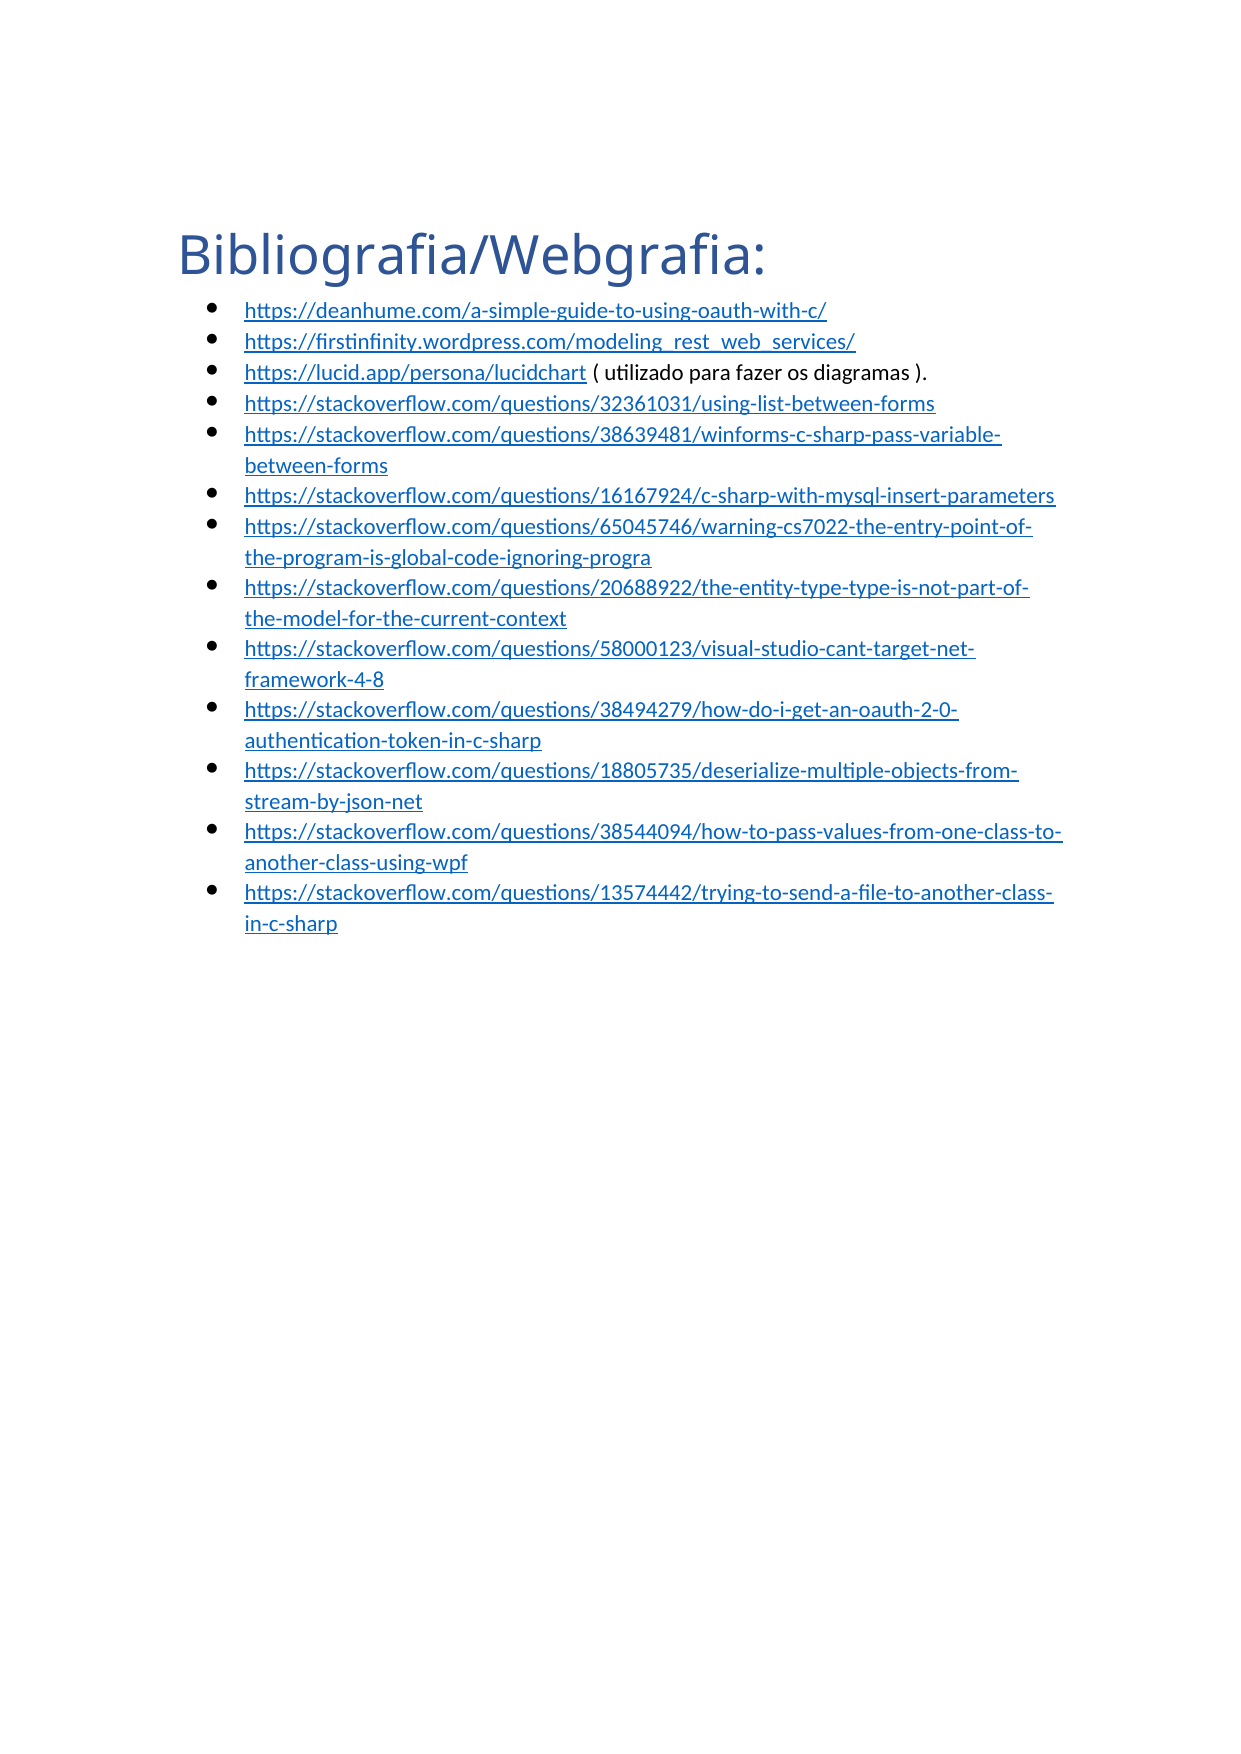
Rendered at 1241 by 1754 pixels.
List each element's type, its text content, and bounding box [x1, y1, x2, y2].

list https://lucid.app/persona/lucidchart ( utilizado para fazer os diagramas ). [207, 358, 1063, 387]
list https://stackoverflow.com/questions/58000123/visual-studio-cant-target-net-framework-4-8 [207, 634, 1063, 693]
subtitle Bibliografia/Webgrafia: [177, 217, 1063, 290]
list https://stackoverflow.com/questions/38639481/winforms-c-sharp-pass-variable-between-forms [207, 420, 1063, 479]
list https://firstinfinity.wordpress.com/modeling_rest_web_services/ [207, 327, 1063, 356]
list https://stackoverflow.com/questions/32361031/using-list-between-forms [207, 389, 1063, 418]
list https://stackoverflow.com/questions/18805735/deserialize-multiple-objects-from-stream-by-json-net [207, 756, 1063, 815]
list https://deanhume.com/a-simple-guide-to-using-oauth-with-c/ [207, 296, 1063, 325]
list https://stackoverflow.com/questions/20688922/the-entity-type-type-is-not-part-of-the-model-for-the-current-context [207, 573, 1063, 632]
list https://stackoverflow.com/questions/16167924/c-sharp-with-mysql-insert-parameters [207, 481, 1063, 509]
list https://stackoverflow.com/questions/38494279/how-do-i-get-an-oauth-2-0-authentication-token-in-c-sharp [207, 695, 1063, 754]
list https://stackoverflow.com/questions/38544094/how-to-pass-values-from-one-class-to-another-class-using-wpf [207, 817, 1063, 876]
list https://stackoverflow.com/questions/65045746/warning-cs7022-the-entry-point-of-the-program-is-global-code-ignoring-progra [207, 512, 1063, 571]
list https://stackoverflow.com/questions/13574442/trying-to-send-a-file-to-another-class-in-c-sharp [207, 878, 1063, 937]
